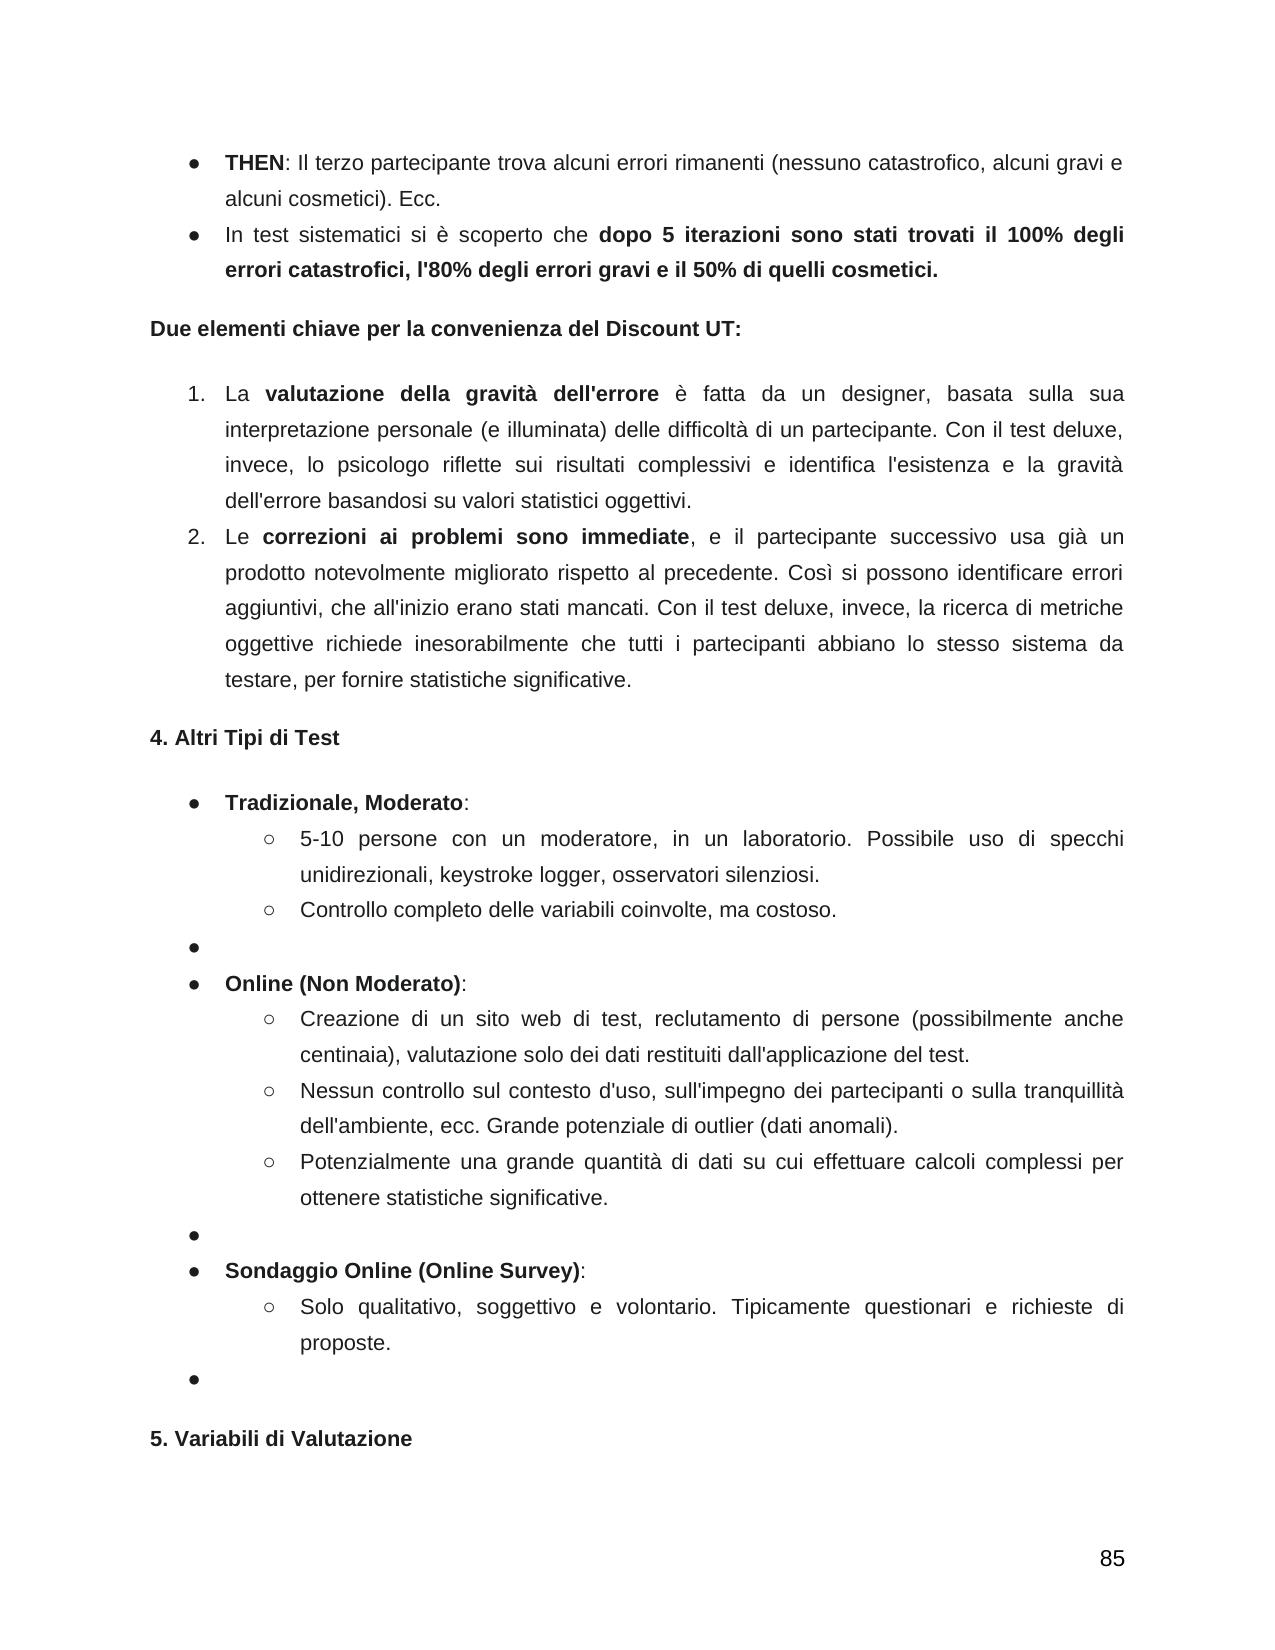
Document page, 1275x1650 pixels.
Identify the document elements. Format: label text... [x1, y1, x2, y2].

text 5. Variabili di Valutazione [150, 1425, 1125, 1451]
list Controllo completo delle variabili coinvolte, ma costoso. [262, 897, 1125, 922]
list Online (Non Moderato): [187, 970, 1125, 996]
list Nessun controllo sul contesto d'uso, sull'impegno dei partecipanti o sulla tranquillità dell'ambiente, ecc. Grande potenziale di outlier (dati anomali). [262, 1078, 1125, 1138]
list Solo qualitativo, soggettivo e volontario. Tipicamente questionari e richieste di proposte. [262, 1294, 1125, 1354]
list Le correzioni ai problemi sono immediate, e il partecipante successivo usa già un prodotto notevolmente migliorato rispetto al precedente. Così si possono identificare errori aggiuntivi, che all'inizio erano stati mancati. Con il test deluxe, invece, la ricerca di metriche oggettive richiede inesorabilmente che tutti i partecipanti abbiano lo stesso sistema da testare, per fornire statistiche significative. [187, 524, 1125, 692]
list Tradizionale, Moderato: [187, 790, 1125, 815]
list THEN: Il terzo partecipante trova alcuni errori rimanenti (nessuno catastrofico, alcuni gravi e alcuni cosmetici). Ecc. [187, 150, 1125, 211]
list Creazione di un sito web di test, reclutamento di persone (possibilmente anche centinaia), valutazione solo dei dati restituiti dall'applicazione del test. [262, 1006, 1125, 1067]
text Due elementi chiave per la convenienza del Discount UT: [150, 316, 1125, 341]
list La valutazione della gravità dell'errore è fatta da un designer, basata sulla sua interpretazione personale (e illuminata) delle difficoltà di un partecipante. Con il test deluxe, invece, lo psicologo riflette sui risultati complessivi e identifica l'esistenza e la gravità dell'errore basandosi su valori statistici oggettivi. [187, 381, 1125, 513]
list In test sistematici si è scoperto che dopo 5 iterazioni sono stati trovati il 100% degli errori catastrofici, l'80% degli errori gravi e il 50% di quelli cosmetici. [187, 221, 1125, 282]
list 5-10 persone con un moderatore, in un laboratorio. Possibile uso di specchi unidirezionali, keystroke logger, osservatori silenziosi. [262, 826, 1125, 887]
list Sondaggio Online (Online Survey): [187, 1258, 1125, 1283]
text 4. Altri Tipi di Test [150, 725, 1125, 750]
list Potenzialmente una grande quantità di dati su cui effettuare calcoli complessi per ottenere statistiche significative. [262, 1149, 1125, 1210]
